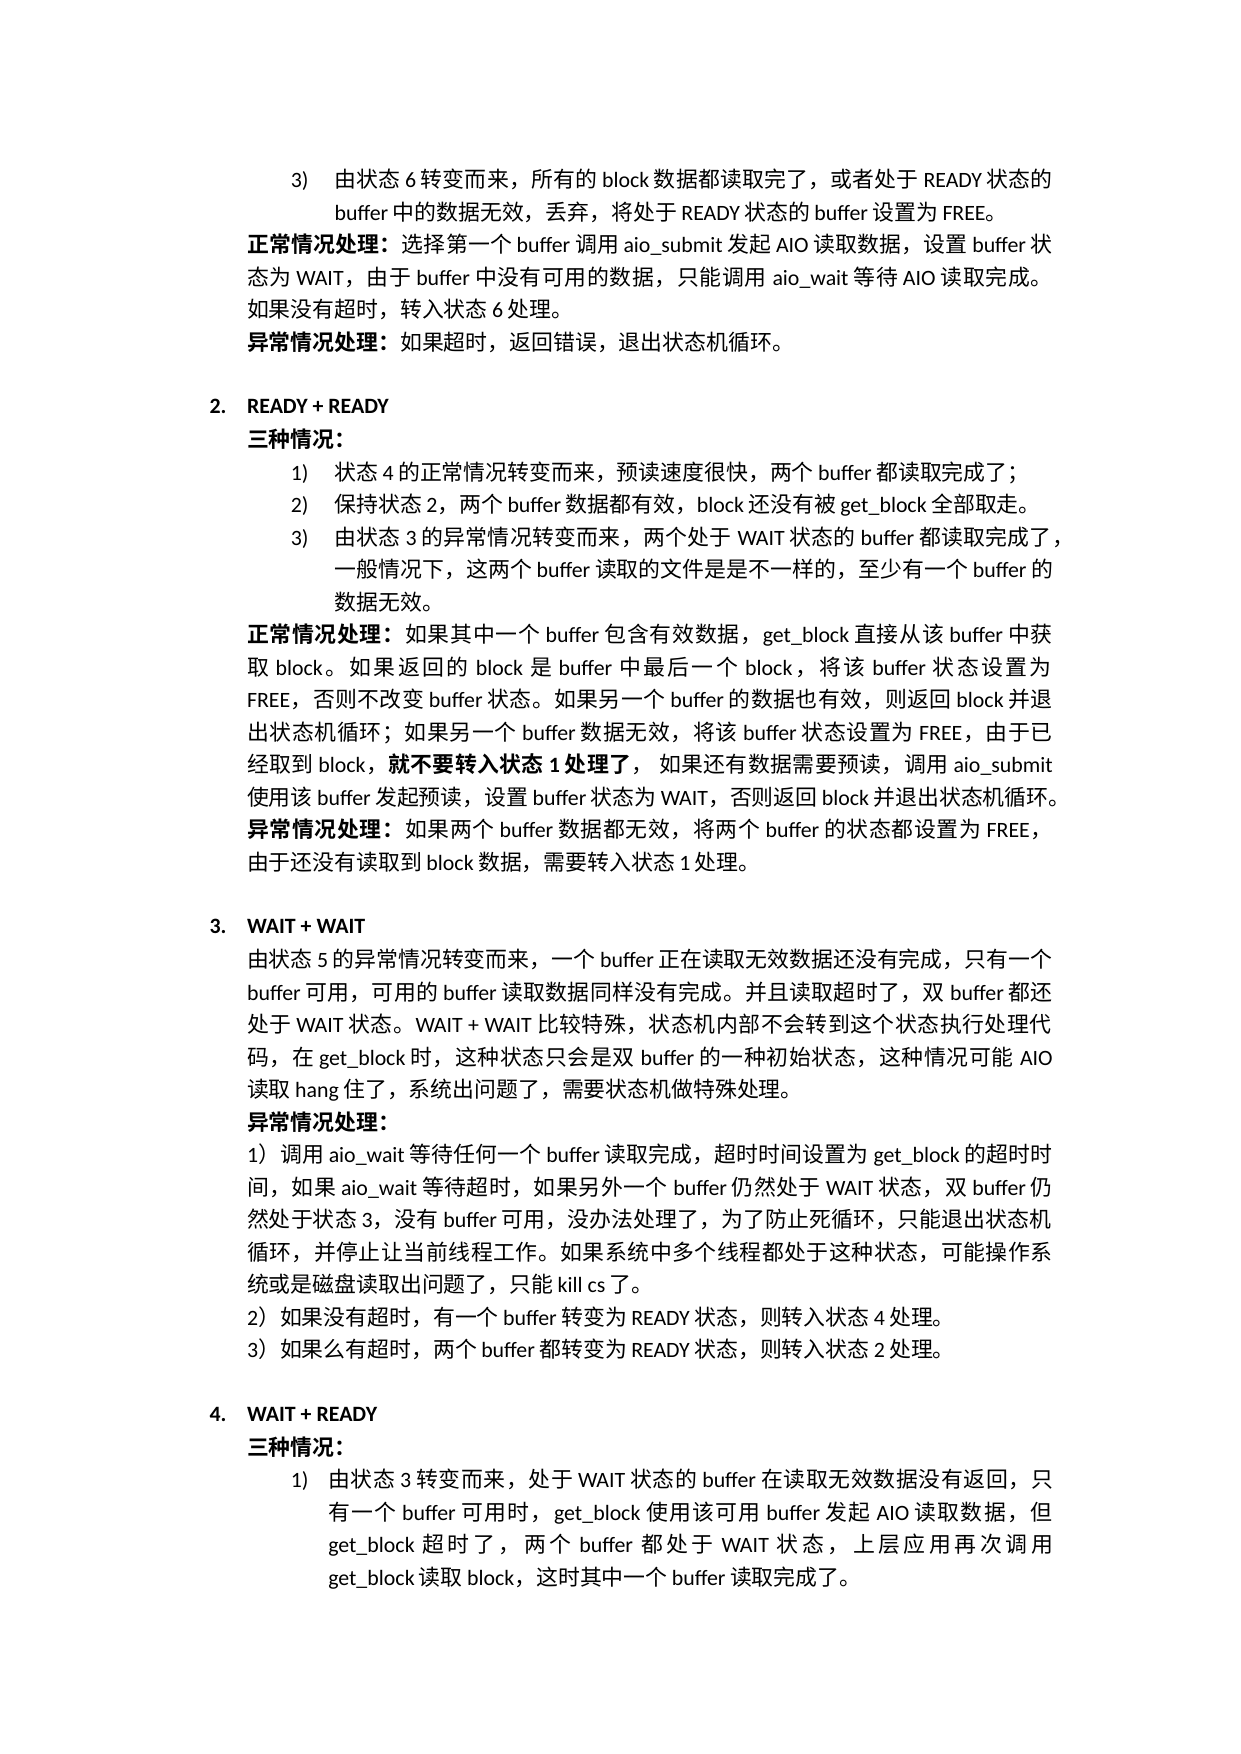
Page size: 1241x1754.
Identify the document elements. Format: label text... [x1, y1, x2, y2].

list 3）如果么有超时，两个buffer都转变为READY状态，则转入状态2处理。 [247, 1332, 1053, 1364]
list 由状态6转变而来，所有的block数据都读取完了，或者处于READY状态的buffer中的数据无效，丢弃，将处于READY状态的buffer设置为FREE。 [291, 162, 1053, 227]
list 异常情况处理：如果超时，返回错误，退出状态机循环。 [247, 324, 1053, 357]
list WAIT + READY [209, 1397, 1053, 1429]
list READY + READY [209, 389, 1053, 422]
list 由状态5的异常情况转变而来，一个buffer正在读取无效数据还没有完成，只有一个buffer可用，可用的buffer读取数据同样没有完成。并且读取超时了，双buffer都还处于WAIT状态。WAIT + WAIT比较特殊，状态机内部不会转到这个状态执行处理代码，在get_block时，这种状态只会是双buffer的一种初始状态，这种情况可能AIO读取hang住了，系统出问题了，需要状态机做特殊处理。 [247, 942, 1053, 1104]
list 保持状态2，两个buffer数据都有效，block还没有被get_block全部取走。 [291, 487, 1053, 519]
list 由状态3的异常情况转变而来，两个处于WAIT状态的buffer都读取完成了，一般情况下，这两个buffer读取的文件是是不一样的，至少有一个buffer的数据无效。 [291, 519, 1053, 617]
list 由状态3转变而来，处于WAIT状态的buffer在读取无效数据没有返回，只有一个buffer可用时，get_block使用该可用buffer发起AIO读取数据，但get_block超时了，两个buffer都处于WAIT状态，上层应用再次调用get_block读取block，这时其中一个buffer读取完成了。 [291, 1462, 1053, 1592]
list 2）如果没有超时，有一个buffer转变为READY状态，则转入状态4处理。 [247, 1299, 1053, 1332]
list 异常情况处理： [247, 1104, 1053, 1137]
list 状态4的正常情况转变而来，预读速度很快，两个buffer都读取完成了； [291, 454, 1053, 487]
list WAIT + WAIT [209, 909, 1053, 942]
list 三种情况： [247, 1429, 1053, 1462]
list 1）调用aio_wait等待任何一个buffer读取完成，超时时间设置为get_block的超时时间，如果aio_wait等待超时，如果另外一个buffer仍然处于WAIT状态，双buffer仍然处于状态3，没有buffer可用，没办法处理了，为了防止死循环，只能退出状态机循环，并停止让当前线程工作。如果系统中多个线程都处于这种状态，可能操作系统或是磁盘读取出问题了，只能kill cs了。 [247, 1137, 1053, 1299]
list 三种情况： [247, 422, 1053, 454]
list 正常情况处理：如果其中一个buffer包含有效数据，get_block直接从该buffer中获取block。如果返回的block是buffer中最后一个block，将该buffer状态设置为FREE，否则不改变buffer状态。如果另一个buffer的数据也有效，则返回block并退出状态机循环；如果另一个buffer数据无效，将该buffer状态设置为FREE，由于已经取到block，就不要转入状态1处理了， 如果还有数据需要预读，调用aio_submit使用该buffer发起预读，设置buffer状态为WAIT，否则返回block并退出状态机循环。 [247, 617, 1053, 812]
list 正常情况处理：选择第一个buffer调用aio_submit发起AIO读取数据，设置buffer状态为WAIT，由于buffer中没有可用的数据，只能调用aio_wait等待AIO读取完成。如果没有超时，转入状态6处理。 [247, 227, 1053, 324]
list 异常情况处理：如果两个buffer数据都无效，将两个buffer的状态都设置为FREE，由于还没有读取到block数据，需要转入状态1处理。 [247, 812, 1053, 877]
